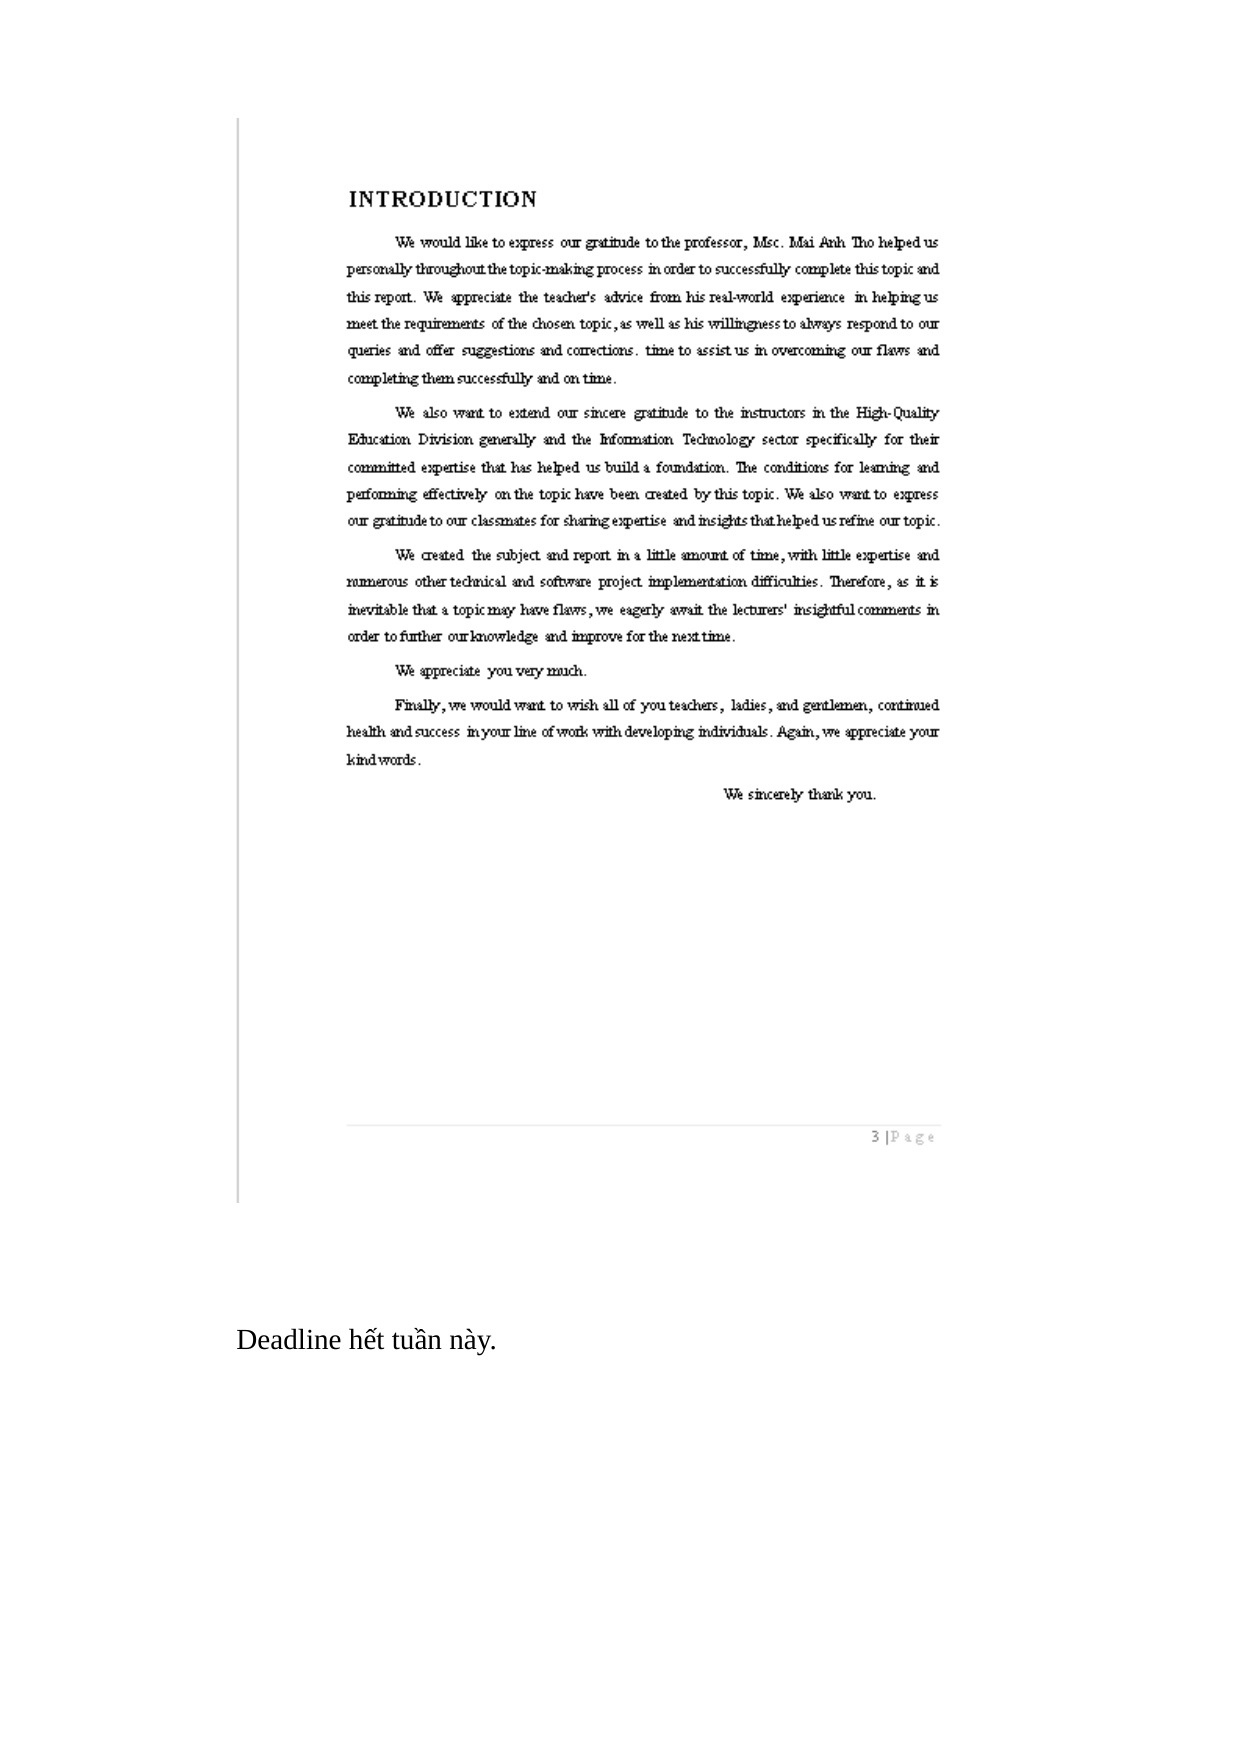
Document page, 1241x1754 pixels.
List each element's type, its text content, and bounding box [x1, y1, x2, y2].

picture [236, 118, 1007, 1203]
text Deadline hết tuần này. [177, 1322, 1152, 1356]
